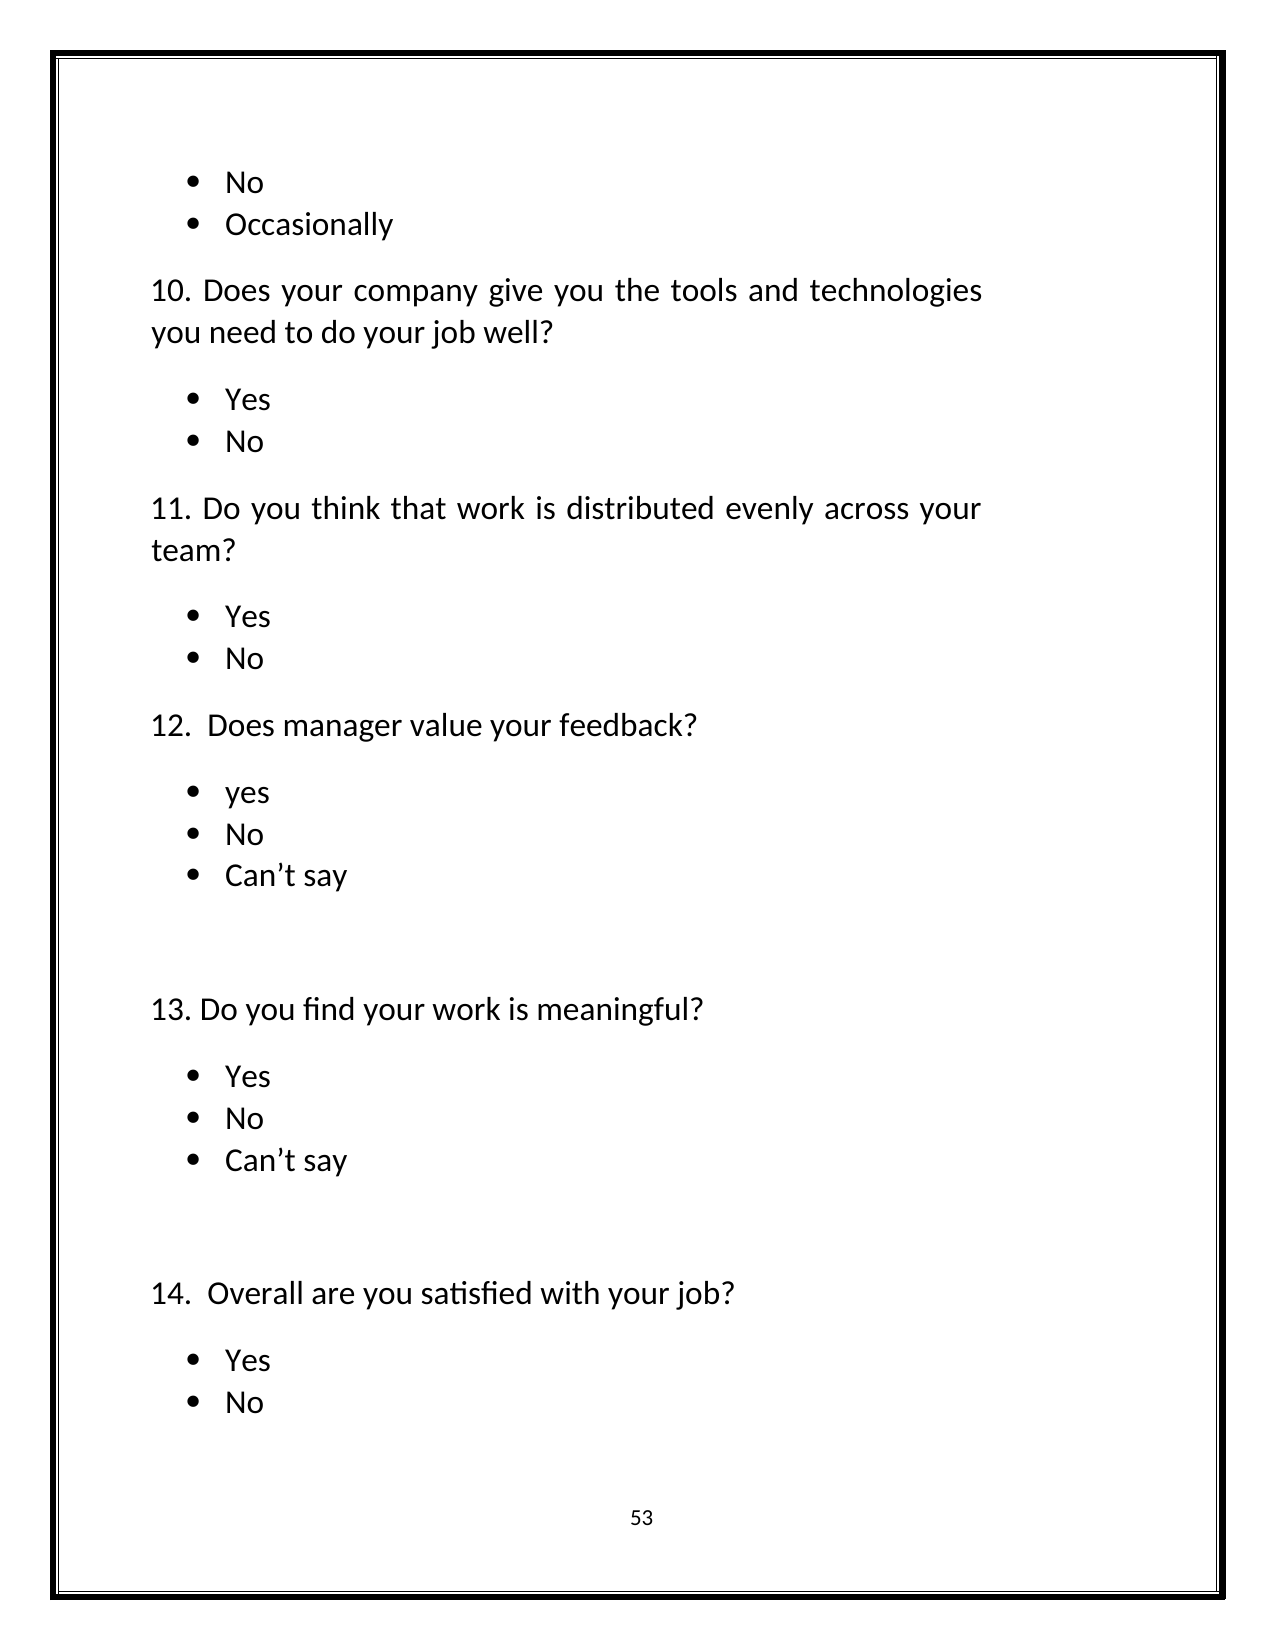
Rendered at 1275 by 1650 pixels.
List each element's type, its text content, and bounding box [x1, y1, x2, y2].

list Yes [187, 1339, 983, 1379]
list Yes [187, 378, 983, 419]
list No [187, 813, 983, 853]
list Occasionally [187, 203, 983, 243]
list No [187, 420, 983, 461]
text 13. Do you find your work is meaningful? [150, 988, 983, 1029]
list Can’t say [187, 1138, 983, 1179]
list No [187, 161, 983, 201]
text 10. Does your company give you the tools and technologies you need to do your job well? [150, 269, 983, 352]
text 11. Do you think that work is distributed evenly across your team? [150, 487, 983, 569]
list No [187, 1381, 983, 1421]
text 12. Does manager value your feedback? [150, 704, 983, 745]
list Yes [187, 1055, 983, 1096]
list Can’t say [187, 854, 983, 895]
text 14. Overall are you satisfied with your job? [150, 1272, 983, 1313]
list No [187, 637, 983, 678]
list No [187, 1097, 983, 1137]
list yes [187, 771, 983, 811]
list Yes [187, 595, 983, 636]
